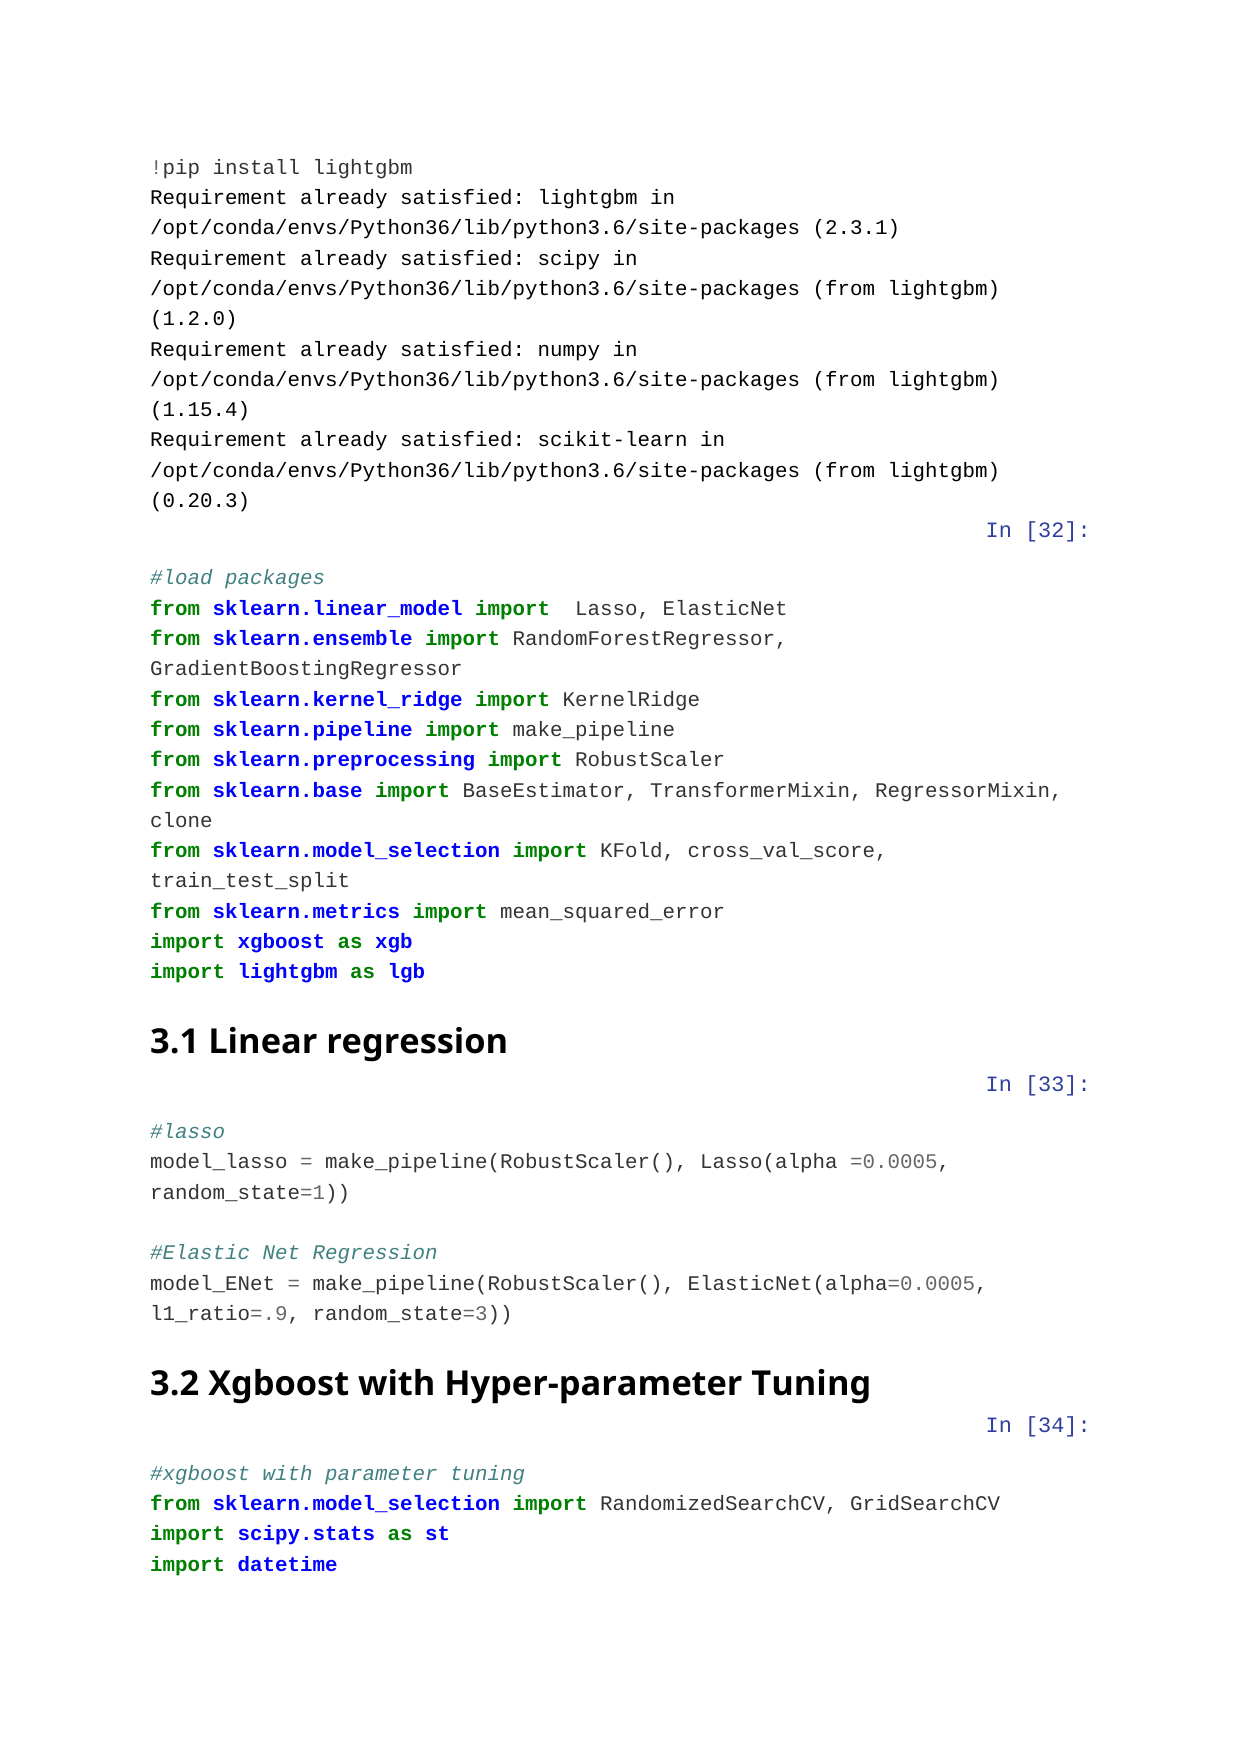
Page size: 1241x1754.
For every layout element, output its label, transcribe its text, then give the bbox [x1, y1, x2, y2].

text Requirement already satisfied: scikit-learn in /opt/conda/envs/Python36/lib/python3.6/site-packages (from lightgbm) (0.20.3) [150, 423, 1090, 514]
text Requirement already satisfied: numpy in /opt/conda/envs/Python36/lib/python3.6/site-packages (from lightgbm) (1.15.4) [150, 332, 1090, 423]
text from sklearn.ensemble import RandomForestRegressor, GradientBoostingRegressor [150, 621, 1090, 682]
text from sklearn.base import BaseEstimator, TransformerMixin, RegressorMixin, clone [150, 773, 1090, 833]
text In [32]: [150, 514, 1090, 544]
text #Elastic Net Regression [150, 1236, 1090, 1266]
text Requirement already satisfied: lightgbm in /opt/conda/envs/Python36/lib/python3.6/site-packages (2.3.1) [150, 180, 1090, 241]
text Requirement already satisfied: scipy in /opt/conda/envs/Python36/lib/python3.6/site-packages (from lightgbm) (1.2.0) [150, 241, 1090, 332]
text In [33]: [150, 1067, 1090, 1098]
text import xgboost as xgb [150, 924, 1090, 955]
text In [34]: [150, 1409, 1090, 1439]
text from sklearn.model_selection import RandomizedSearchCV, GridSearchCV [150, 1486, 1090, 1517]
text from sklearn.linear_model import Lasso, ElasticNet [150, 591, 1090, 621]
text from sklearn.model_selection import KFold, cross_val_score, train_test_split [150, 833, 1090, 894]
text #load packages [150, 561, 1090, 591]
text from sklearn.pipeline import make_pipeline [150, 712, 1090, 743]
subtitle 3.1 Linear regression [150, 1017, 1090, 1064]
text !pip install lightgbm [150, 150, 1090, 180]
text #lasso [150, 1114, 1090, 1145]
text from sklearn.metrics import mean_squared_error [150, 894, 1090, 924]
subtitle 3.2 Xgboost with Hyper-parameter Tuning [150, 1358, 1090, 1405]
text import scipy.stats as st [150, 1517, 1090, 1547]
text model_ENet = make_pipeline(RobustScaler(), ElasticNet(alpha=0.0005, l1_ratio=.9, random_state=3)) [150, 1266, 1090, 1327]
text from sklearn.preprocessing import RobustScaler [150, 743, 1090, 773]
text from sklearn.kernel_ridge import KernelRidge [150, 682, 1090, 712]
text import lightgbm as lgb [150, 955, 1090, 985]
text model_lasso = make_pipeline(RobustScaler(), Lasso(alpha =0.0005, random_state=1)) [150, 1145, 1090, 1205]
text import datetime [150, 1547, 1090, 1577]
text #xgboost with parameter tuning [150, 1456, 1090, 1486]
